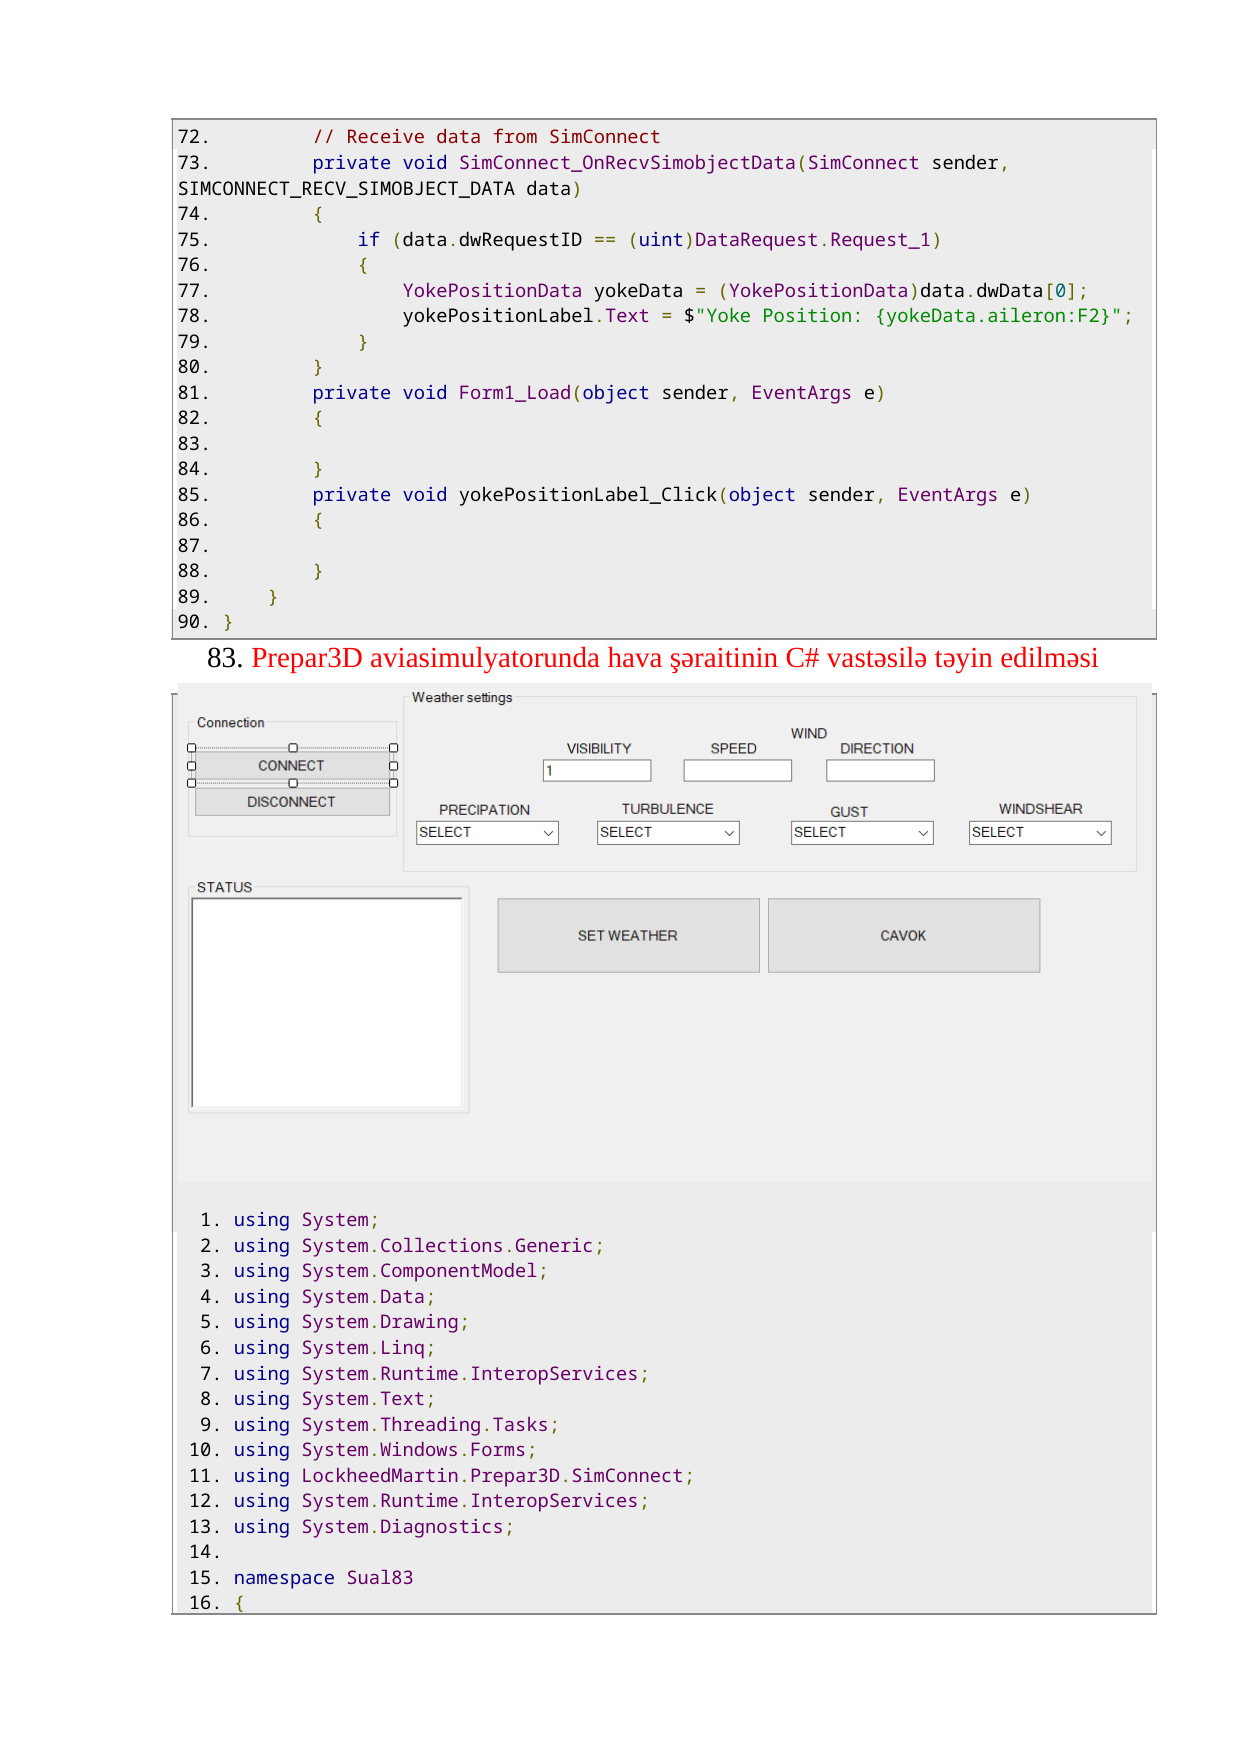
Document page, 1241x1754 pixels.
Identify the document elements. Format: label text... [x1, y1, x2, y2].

text 72. // Receive data from SimConnect [173, 120, 1156, 149]
text 90. } [173, 603, 1156, 638]
text 11. using LockheedMartin.Prepar3D.SimConnect; [177, 1462, 1152, 1487]
text 3. using System.ComponentModel; [177, 1258, 1152, 1283]
text 4. using System.Data; [177, 1283, 1152, 1309]
text 2. using System.Collections.Generic; [177, 1232, 1152, 1258]
text 74. { [177, 200, 1152, 226]
text 82. { [177, 404, 1152, 430]
picture [177, 683, 1152, 1182]
text 88. } [177, 558, 1152, 583]
text 10. using System.Windows.Forms; [177, 1436, 1152, 1462]
text 5. using System.Drawing; [177, 1309, 1152, 1334]
text 8. using System.Text; [177, 1385, 1152, 1411]
text 81. private void Form1_Load(object sender, EventArgs e) [177, 379, 1152, 404]
text 83. [177, 430, 1152, 456]
text 15. namespace Sual83 [177, 1564, 1152, 1589]
text 77. YokePositionData yokeData = (YokePositionData)data.dwData[0]; [177, 277, 1152, 302]
text 84. } [177, 456, 1152, 481]
text 86. { [177, 507, 1152, 532]
text 7. using System.Runtime.InteropServices; [177, 1360, 1152, 1385]
text 79. } [177, 328, 1152, 353]
text 73. private void SimConnect_OnRecvSimobjectData(SimConnect sender, SIMCONNECT_RECV_SIMOBJECT_DATA data) [177, 149, 1152, 200]
text 12. using System.Runtime.InteropServices; [177, 1487, 1152, 1513]
text 76. { [177, 251, 1152, 277]
text 6. using System.Linq; [177, 1334, 1152, 1360]
text 14. [177, 1538, 1152, 1564]
text 80. } [177, 353, 1152, 379]
list Prepar3D aviasimulyatorunda hava şəraitinin C# vastəsilə təyin edilməsi [177, 640, 1152, 673]
text 9. using System.Threading.Tasks; [177, 1411, 1152, 1436]
text 87. [177, 532, 1152, 558]
text 85. private void yokePositionLabel_Click(object sender, EventArgs e) [177, 481, 1152, 507]
text 16. { [177, 1589, 1152, 1613]
text 75. if (data.dwRequestID == (uint)DataRequest.Request_1) [177, 226, 1152, 251]
text 89. } [177, 583, 1152, 603]
text 78. yokePositionLabel.Text = $"Yoke Position: {yokeData.aileron:F2}"; [177, 302, 1152, 328]
text 13. using System.Diagnostics; [177, 1513, 1152, 1538]
